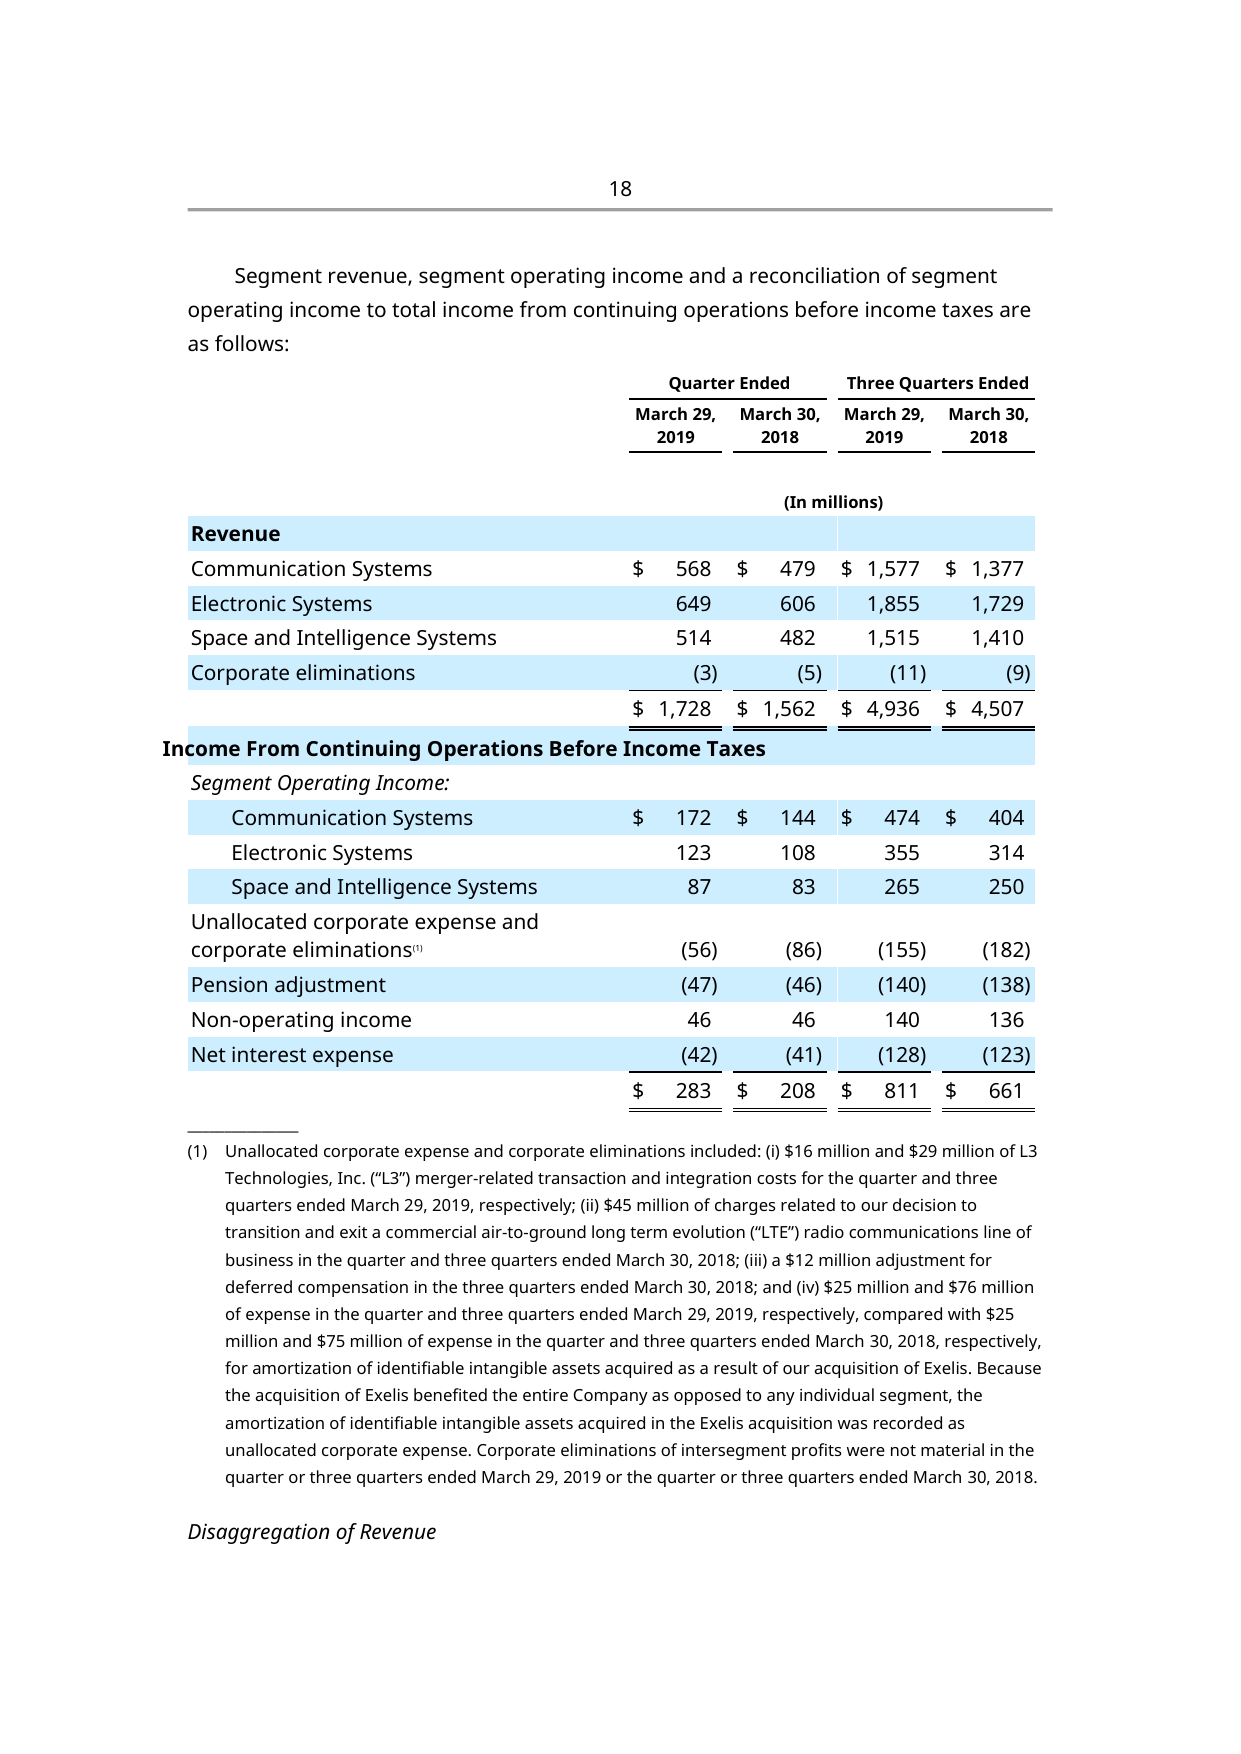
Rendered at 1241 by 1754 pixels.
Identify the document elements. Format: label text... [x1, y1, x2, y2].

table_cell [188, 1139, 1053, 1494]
text Segment revenue, segment operating income and a reconciliation of segment operating income to total income from continuing operations before income taxes are as follows: [187, 261, 1053, 357]
text 18 [187, 174, 1053, 202]
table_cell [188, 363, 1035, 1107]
text Disaggregation of Revenue [187, 1517, 1053, 1545]
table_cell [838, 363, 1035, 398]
text _______________ [187, 1112, 1053, 1135]
